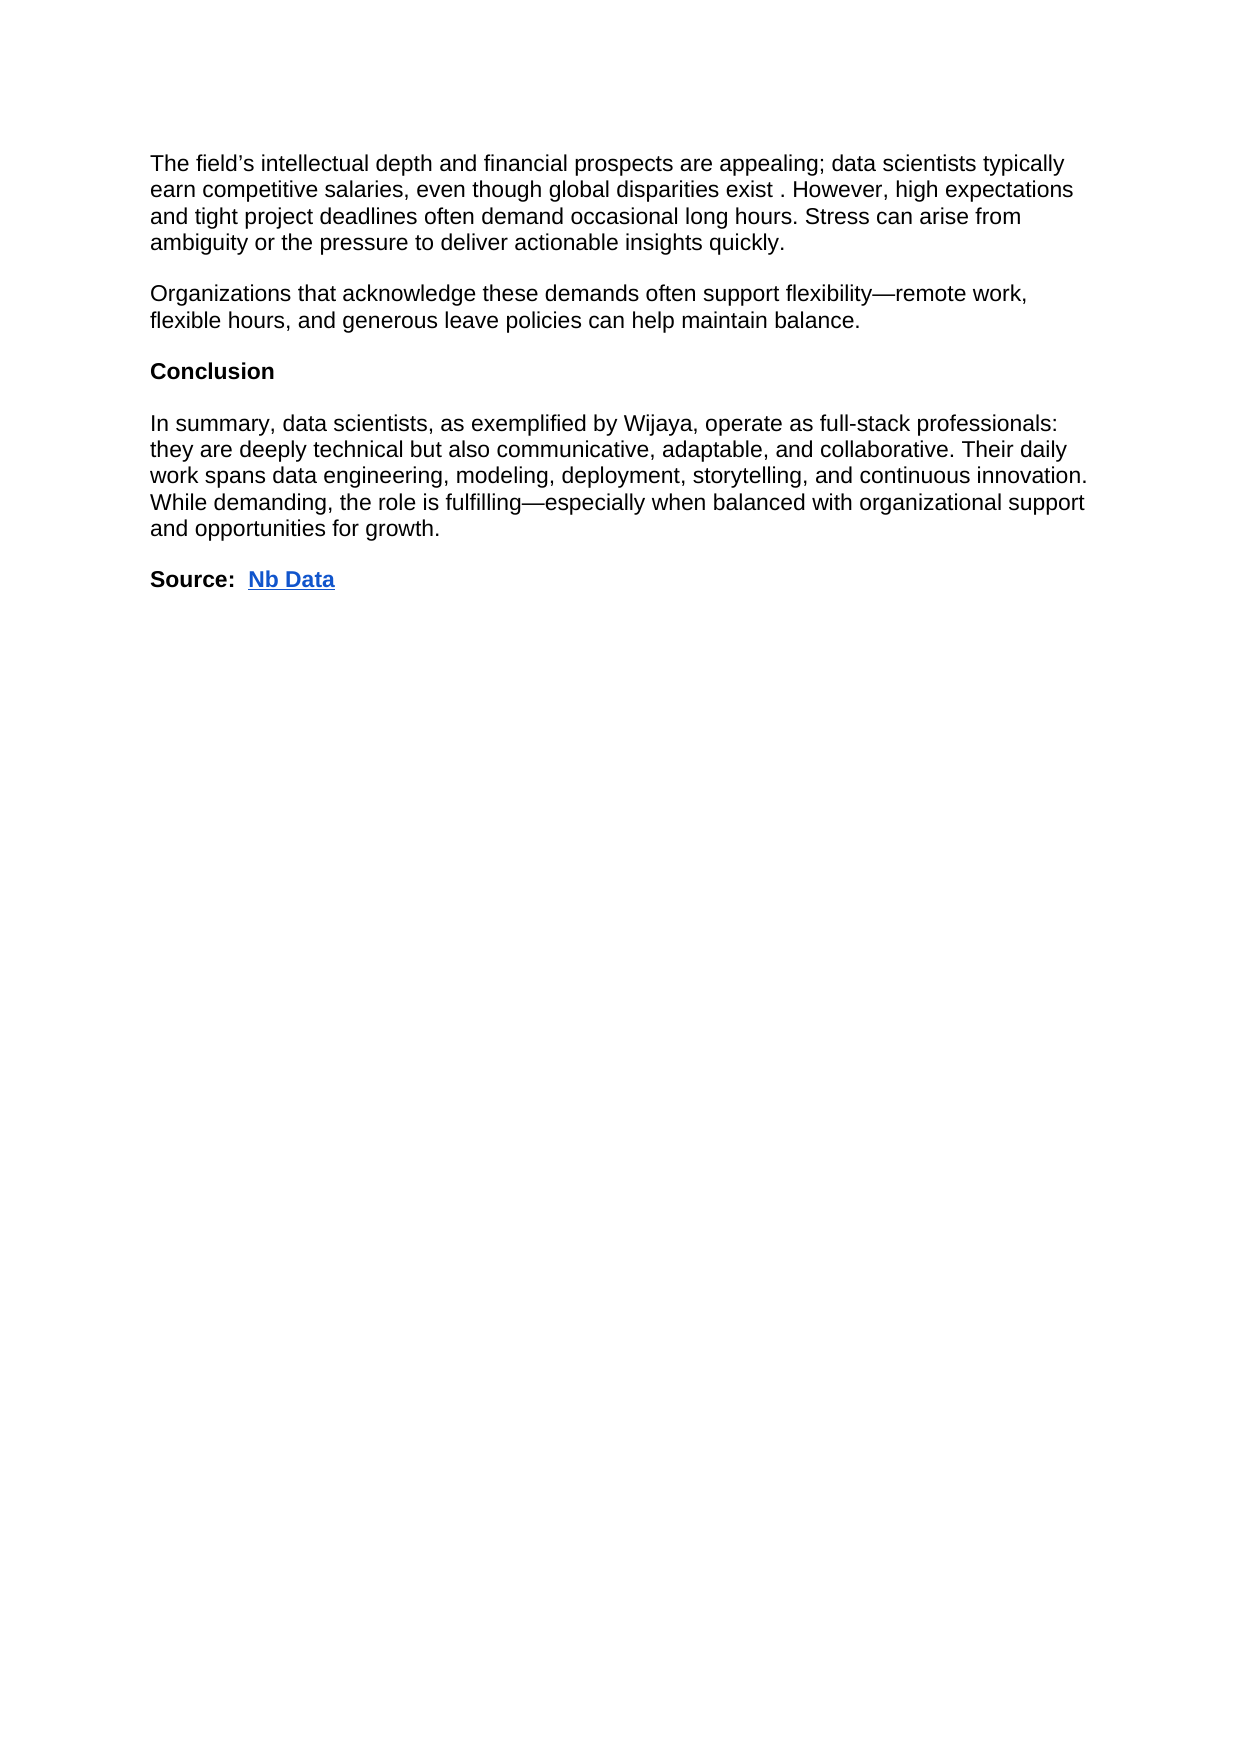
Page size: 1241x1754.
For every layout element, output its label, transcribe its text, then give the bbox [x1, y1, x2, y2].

text Source: Nb Data [150, 566, 1090, 593]
text Organizations that acknowledge these demands often support flexibility—remote work, flexible hours, and generous leave policies can help maintain balance. [150, 280, 1090, 333]
text The field’s intellectual depth and financial prospects are appealing; data scientists typically earn competitive salaries, even though global disparities exist . However, high expectations and tight project deadlines often demand occasional long hours. Stress can arise from ambiguity or the pressure to deliver actionable insights quickly. [150, 150, 1090, 255]
text Conclusion [150, 358, 1090, 384]
text In summary, data scientists, as exemplified by Wijaya, operate as full-stack professionals: they are deeply technical but also communicative, adaptable, and collaborative. Their daily work spans data engineering, modeling, deployment, storytelling, and continuous innovation. While demanding, the role is fulfilling—especially when balanced with organizational support and opportunities for growth. [150, 409, 1090, 541]
